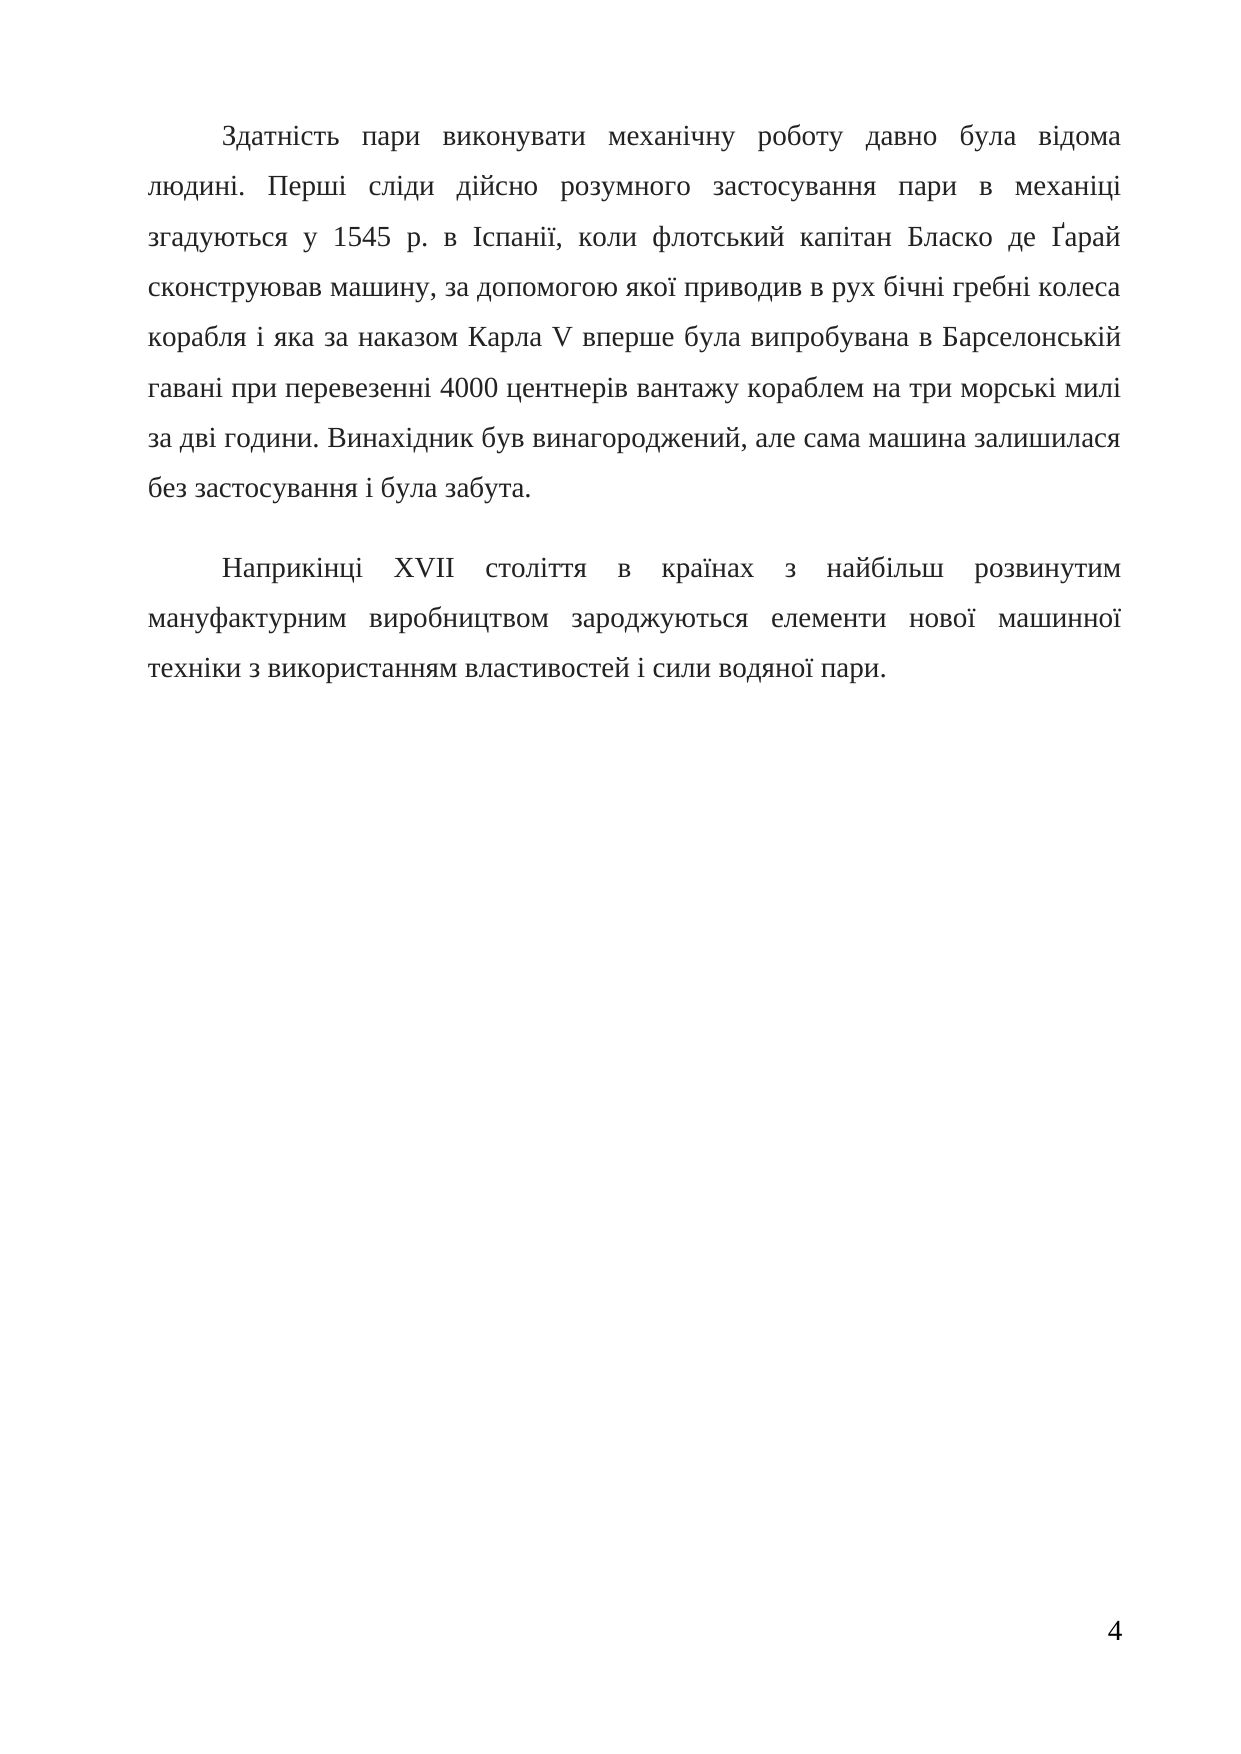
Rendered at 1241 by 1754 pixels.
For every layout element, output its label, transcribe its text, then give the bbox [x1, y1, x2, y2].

text Наприкінці XVII століття в країнах з найбільш розвинутим мануфактурним виробництвом зароджуються елементи нової машинної техніки з використанням властивостей і сили водяної пари. [148, 550, 1122, 684]
text Здатність пари виконувати механічну роботу давно була відома людині. Перші сліди дійсно розумного застосування пари в механіці згадуються у 1545 р. в Іспанії, коли флотський капітан Бласко де Ґарай сконструював машину, за допомогою якої приводив в рух бічні гребні колеса корабля і яка за наказом Карла V вперше була випробувана в Барселонській гавані при перевезенні 4000 центнерів вантажу кораблем на три морські милі за дві години. Винахідник був винагороджений, але сама машина залишилася без застосування і була забута. [148, 118, 1122, 504]
